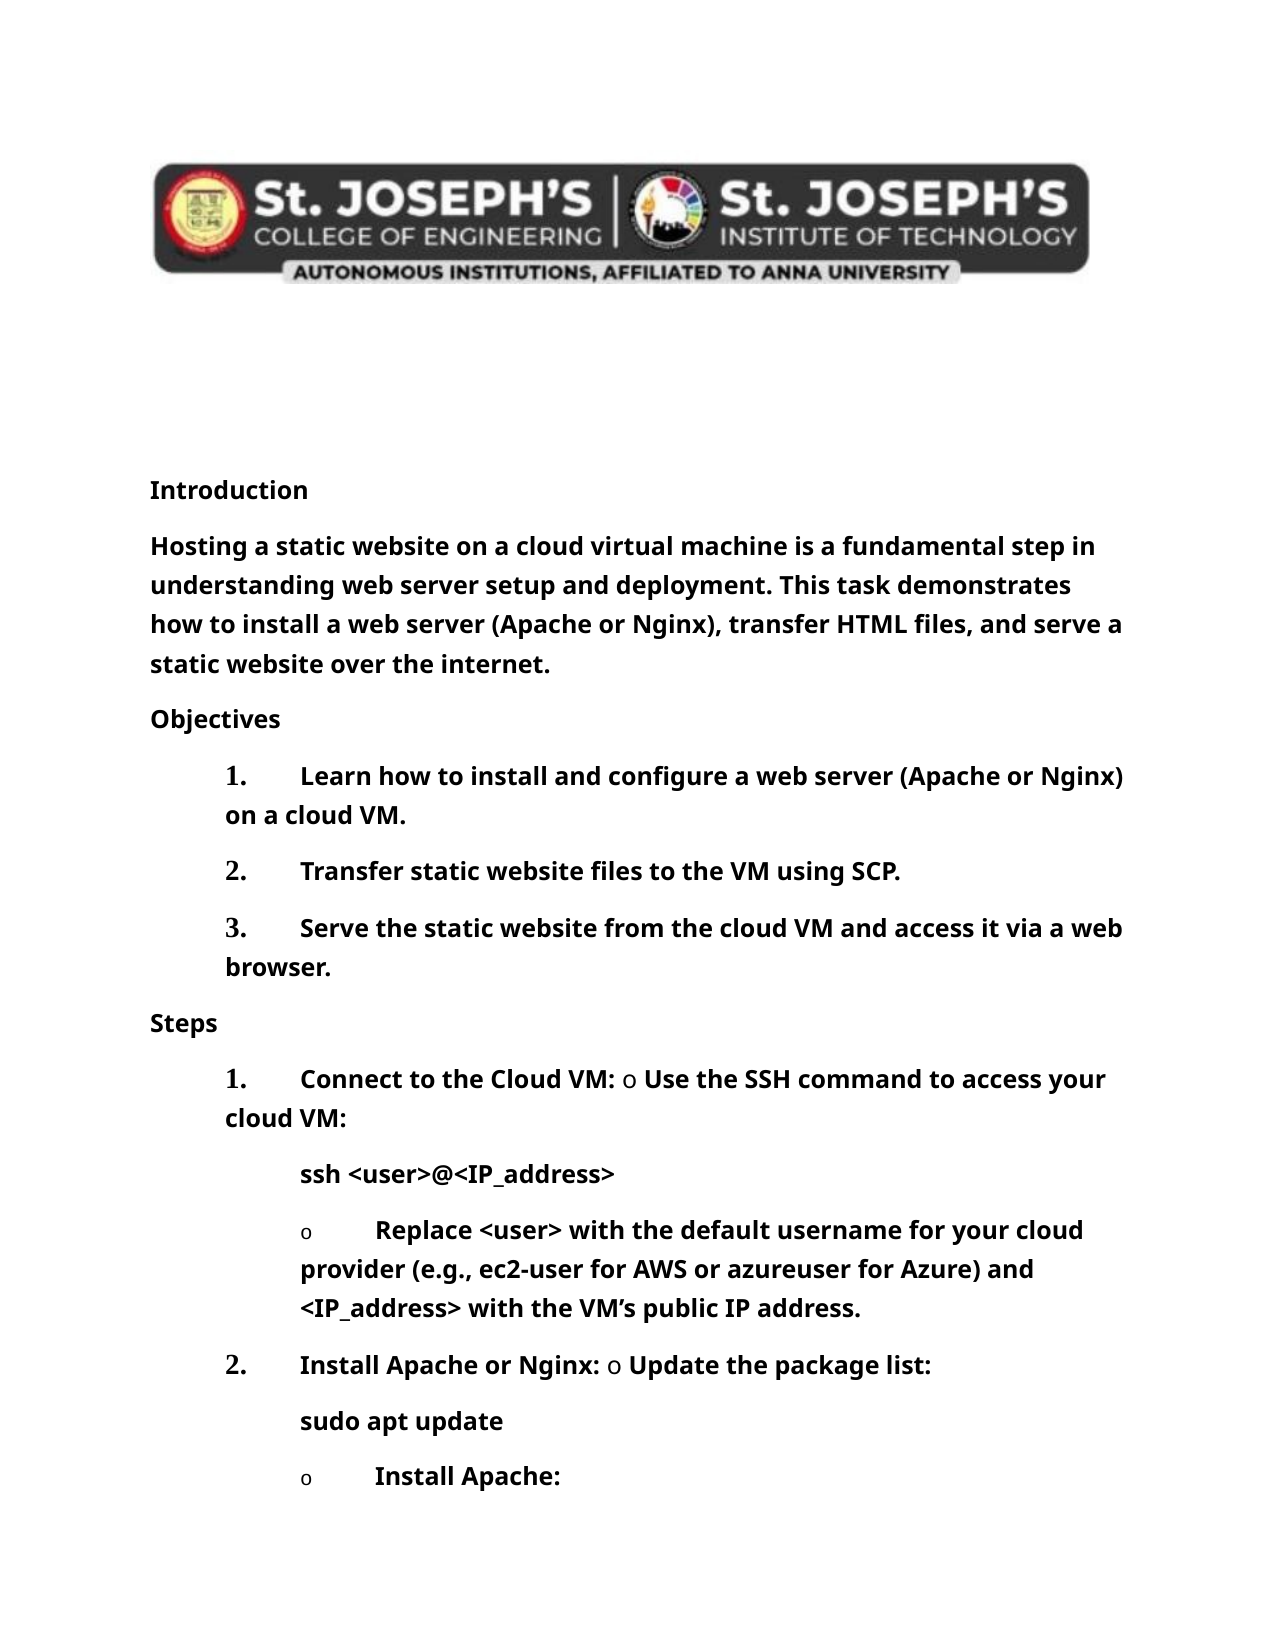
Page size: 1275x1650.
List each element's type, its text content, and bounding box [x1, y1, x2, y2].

text Steps [150, 1005, 1125, 1039]
text Objectives [150, 702, 1125, 736]
picture [150, 150, 1090, 284]
text Hosting a static website on a cloud virtual machine is a fundamental step in understanding web server setup and deployment. This task demonstrates how to install a web server (Apache or Nginx), transfer HTML files, and serve a static website over the internet. [150, 529, 1125, 680]
list Learn how to install and configure a web server (Apache or Nginx) on a cloud VM. [225, 758, 1125, 832]
text ssh <user>@<IP_address> [150, 1157, 1125, 1191]
list Replace <user> with the default username for your cloud provider (e.g., ec2-user for AWS or azureuser for Azure) and <IP_address> with the VM’s public IP address. [300, 1213, 1125, 1325]
list Connect to the Cloud VM: o Use the SSH command to access your cloud VM: [225, 1061, 1125, 1135]
list Install Apache or Nginx: o Update the package list: [225, 1347, 1125, 1381]
list Install Apache: [300, 1459, 1125, 1493]
list Serve the static website from the cloud VM and access it via a web browser. [225, 910, 1125, 984]
list Transfer static website files to the VM using SCP. [225, 853, 1125, 888]
text Introduction [150, 473, 1125, 507]
text sudo apt update [150, 1403, 1125, 1437]
